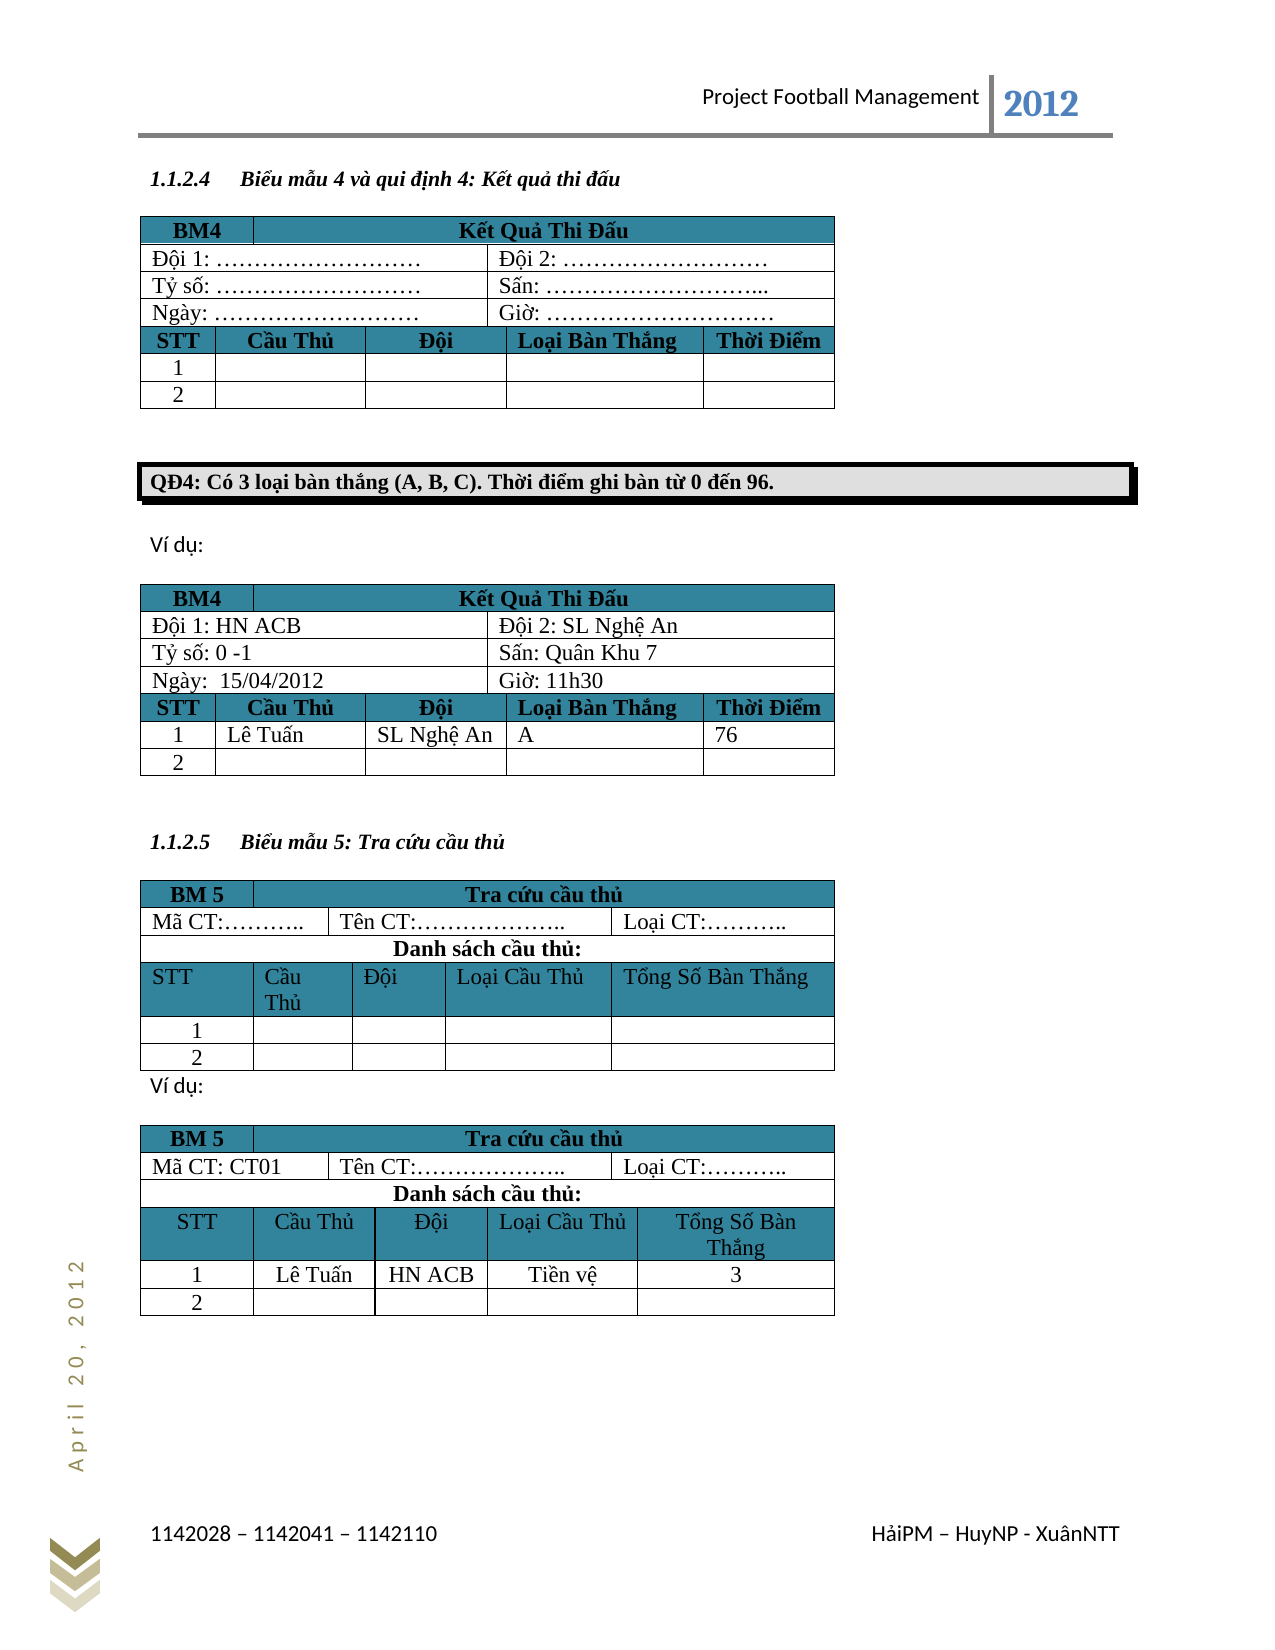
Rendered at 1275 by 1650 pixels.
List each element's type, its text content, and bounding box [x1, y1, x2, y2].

table_cell Thời Điểm [704, 327, 834, 353]
table_cell [353, 1044, 445, 1070]
table_cell [704, 382, 834, 408]
table_cell 2 [141, 1289, 253, 1315]
table_cell [704, 749, 834, 775]
table_cell Đội 2: ……………………… [488, 245, 834, 271]
table_cell STT [141, 963, 253, 1016]
table_cell [507, 354, 703, 381]
table_cell Giờ: 11h30 [488, 667, 834, 693]
table_header BM 5 [141, 1126, 253, 1152]
table_cell Tổng Số Bàn Thắng [612, 963, 834, 1016]
table_cell Ngày: 15/04/2012 [141, 667, 487, 693]
table_cell 1 [141, 354, 215, 381]
table_cell STT [141, 327, 215, 353]
text QĐ4: Có 3 loại bàn thắng (A, B, C). Thời điểm ghi bàn từ 0 đến 96. [142, 467, 1129, 496]
table_cell [612, 1044, 834, 1070]
table_header BM 5 [141, 881, 253, 907]
table_cell [216, 382, 365, 408]
table_cell [254, 1289, 374, 1315]
table_cell Cầu Thủ [254, 1208, 374, 1260]
table_cell Tỷ số: 0 -1 [141, 639, 487, 666]
table_cell Sấn: ………………………... [488, 272, 834, 298]
table_cell Đội 1: ……………………… [141, 245, 487, 271]
table_cell [353, 1017, 445, 1043]
table_cell 2 [141, 382, 215, 408]
table_cell Danh sách cầu thủ: [141, 936, 834, 962]
table_cell Đội 2: SL Nghệ An [488, 612, 834, 638]
table_cell A [507, 722, 703, 748]
table_header BM4 [141, 585, 253, 611]
table_cell Cầu Thủ [216, 694, 365, 721]
table_cell [216, 749, 365, 775]
table_cell SL Nghệ An [366, 722, 506, 748]
table_cell Đội [353, 963, 445, 1016]
table_cell Lê Tuấn [254, 1261, 374, 1288]
table_cell Danh sách cầu thủ: [141, 1180, 834, 1207]
subtitle Biểu mẫu 4 và qui định 4: Kết quả thi đấu [150, 166, 1125, 191]
table_header Tra cứu cầu thủ [254, 881, 834, 907]
table_cell [612, 1017, 834, 1043]
table_cell Cầu Thủ [254, 963, 352, 1016]
table_cell STT [141, 694, 215, 721]
table_cell 2 [141, 1044, 253, 1070]
table_cell Sấn: Quân Khu 7 [488, 639, 834, 666]
table_cell Loại Bàn Thắng [507, 327, 703, 353]
table_cell [216, 354, 365, 381]
table_cell STT [141, 1208, 253, 1260]
table_cell 2 [141, 749, 215, 775]
table_cell [446, 1017, 611, 1043]
table_cell Tổng Số Bàn Thắng [638, 1208, 834, 1260]
table_cell [366, 749, 506, 775]
text Ví dụ: [150, 531, 1125, 558]
table_cell Thời Điểm [704, 694, 834, 721]
text Ví dụ: [150, 1071, 1125, 1099]
table_cell 1 [141, 1261, 253, 1288]
table_cell Đội [376, 1208, 487, 1260]
table_header BM4 [141, 217, 253, 243]
table_cell 1 [141, 1017, 253, 1043]
table_cell [446, 1044, 611, 1070]
table_cell [254, 1044, 352, 1070]
table_cell Loại Cầu Thủ [446, 963, 611, 1016]
table_cell Tên CT:……………….. [329, 1153, 611, 1179]
table_cell Loại Bàn Thắng [507, 694, 703, 721]
table_cell 1 [141, 722, 215, 748]
table_header Kết Quả Thi Đấu [254, 217, 834, 243]
table_cell Giờ: ………………………… [488, 299, 834, 326]
table_cell Lê Tuấn [216, 722, 365, 748]
table_cell [488, 1289, 637, 1315]
table_cell Đội [366, 327, 506, 353]
table_cell [366, 354, 506, 381]
table_cell Tỷ số: ……………………… [141, 272, 487, 298]
table_cell Đội [366, 694, 506, 721]
table_cell [704, 354, 834, 381]
table_cell [254, 1017, 352, 1043]
table_cell Mã CT:……….. [141, 908, 328, 934]
table_cell [366, 382, 506, 408]
table_cell Loại CT:……….. [612, 1153, 834, 1179]
table_cell Cầu Thủ [216, 327, 365, 353]
table_header Kết Quả Thi Đấu [254, 585, 834, 611]
table_cell HN ACB [376, 1261, 487, 1288]
table_cell Mã CT: CT01 [141, 1153, 328, 1179]
table_cell 76 [704, 722, 834, 748]
table_cell Đội 1: HN ACB [141, 612, 487, 638]
table_header Tra cứu cầu thủ [254, 1126, 834, 1152]
table_cell Tiền vệ [488, 1261, 637, 1288]
table_cell Loại Cầu Thủ [488, 1208, 637, 1260]
table_cell [638, 1289, 834, 1315]
subtitle Biểu mẫu 5: Tra cứu cầu thủ [150, 829, 1125, 854]
table_cell Tên CT:……………….. [329, 908, 611, 934]
table_cell Loại CT:……….. [612, 908, 834, 934]
table_cell [376, 1289, 487, 1315]
table_cell [507, 749, 703, 775]
table_cell [507, 382, 703, 408]
table_cell 3 [638, 1261, 834, 1288]
table_cell Ngày: ……………………… [141, 299, 487, 326]
